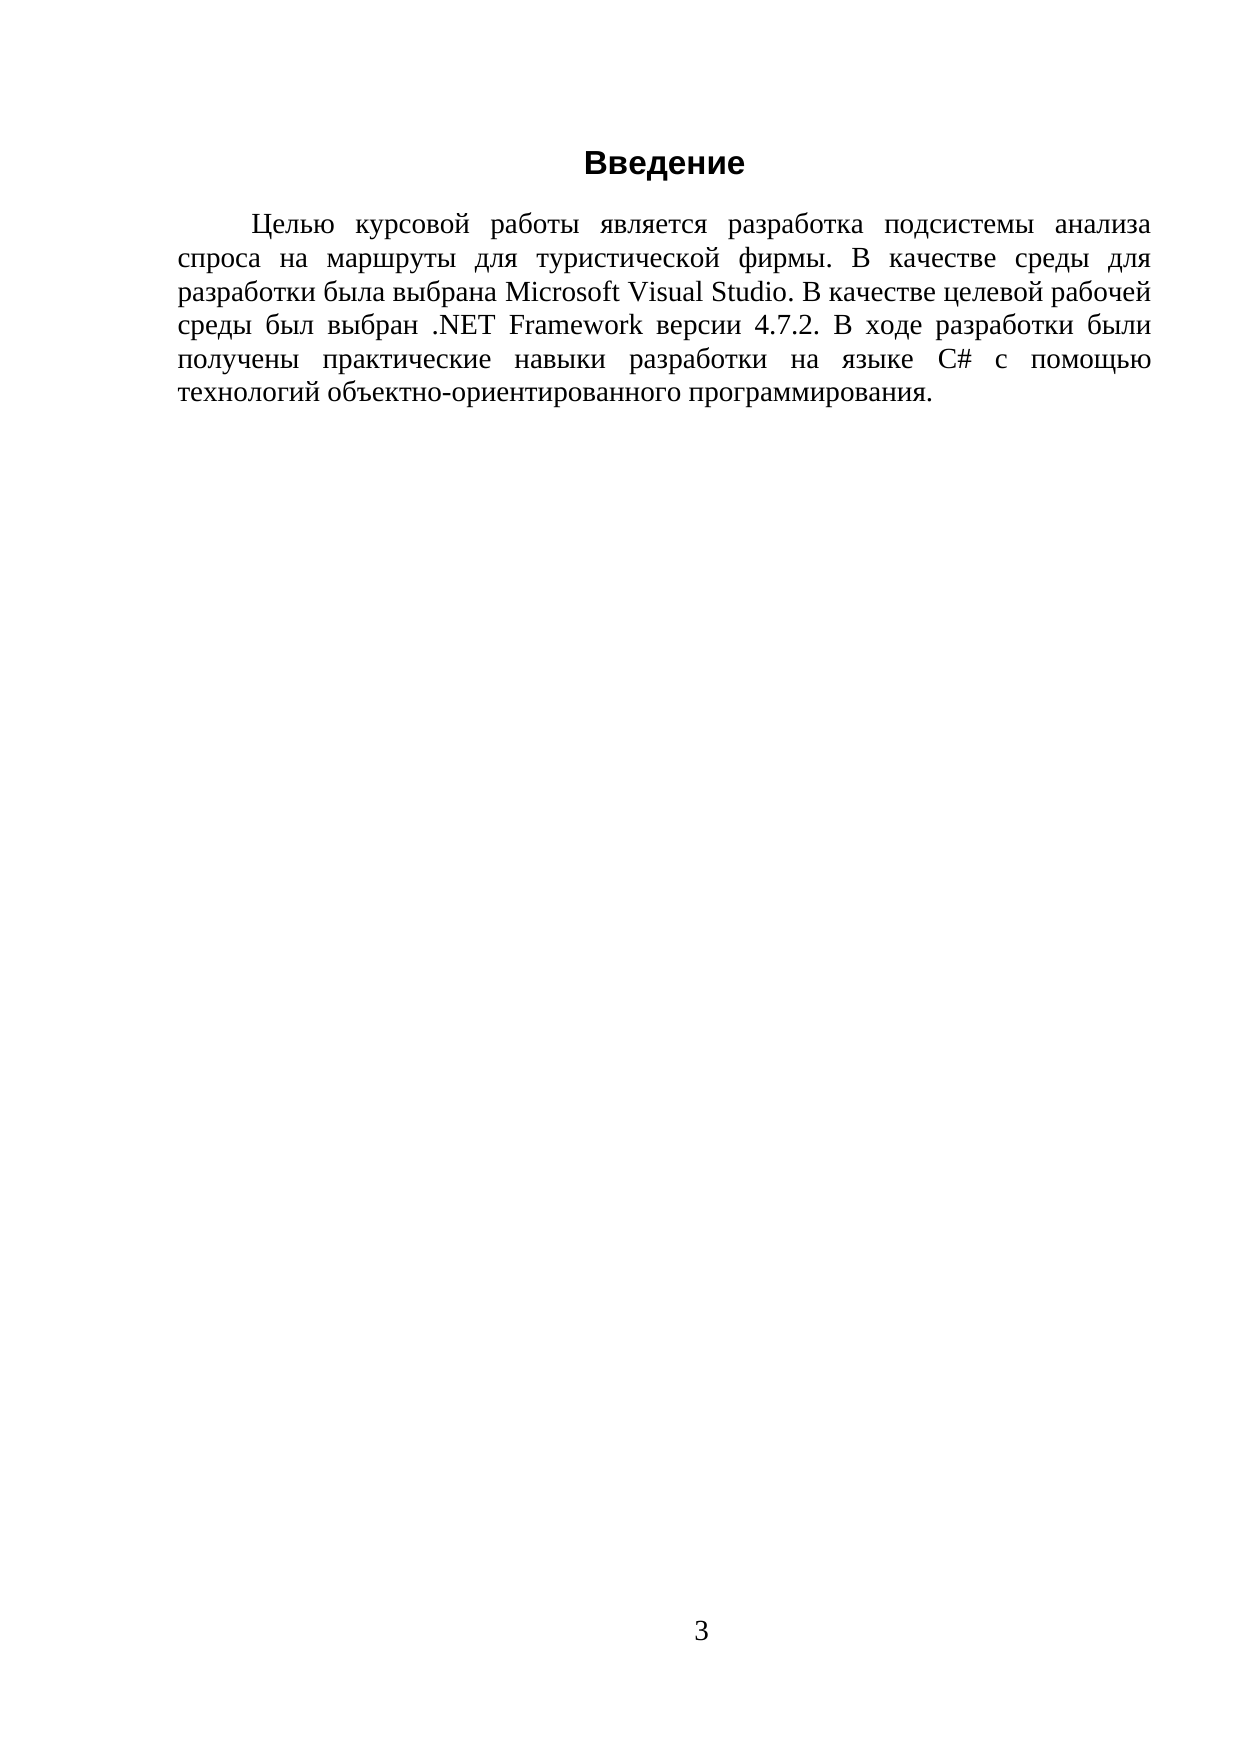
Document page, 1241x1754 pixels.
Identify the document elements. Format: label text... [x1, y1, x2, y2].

text Целью курсовой работы является разработка подсистемы анализа спроса на маршруты для туристической фирмы. В качестве среды для разработки была выбрана Microsoft Visual Studio. В качестве целевой рабочей среды был выбран .NET Framework версии 4.7.2. В ходе разработки были получены практические навыки разработки на языке C# с помощью технологий объектно-ориентированного программирования. [177, 207, 1152, 408]
text Введение [177, 143, 1152, 182]
